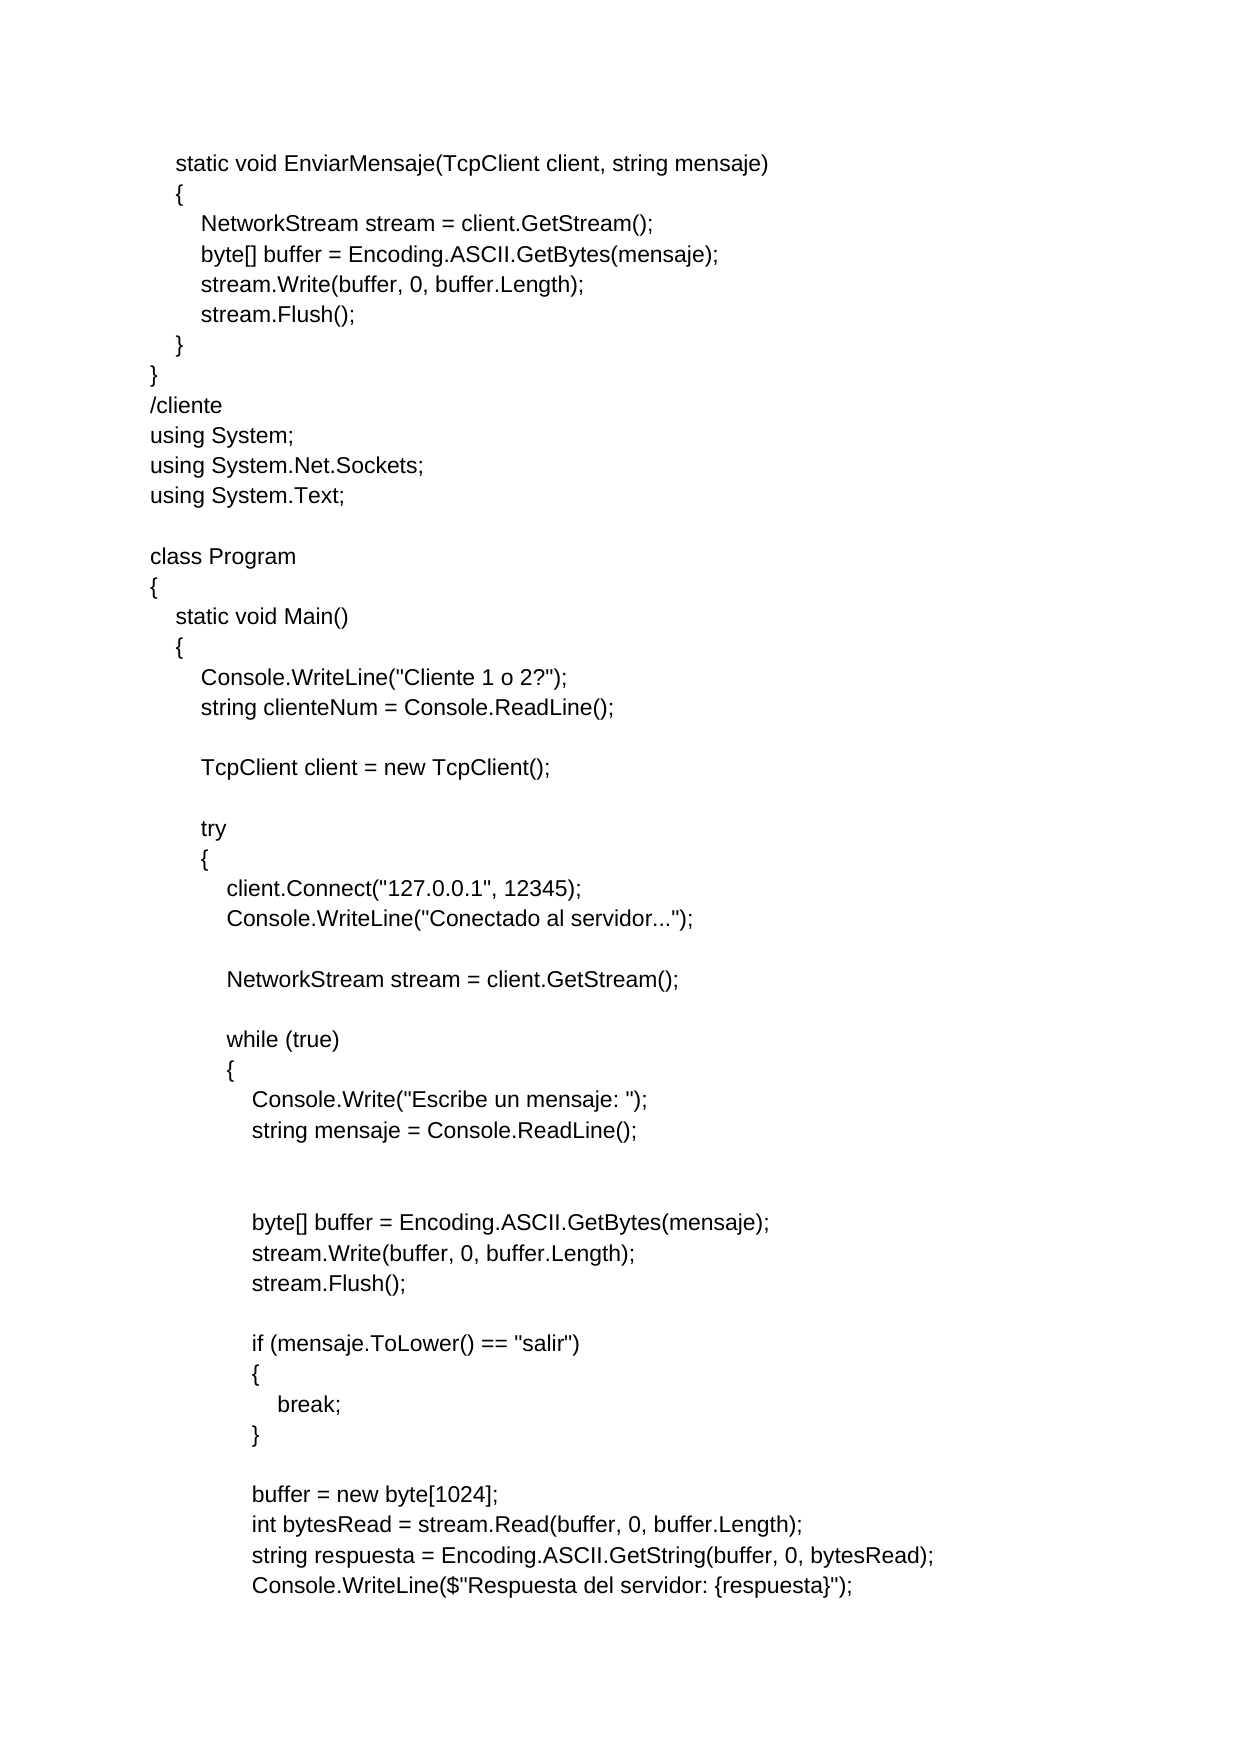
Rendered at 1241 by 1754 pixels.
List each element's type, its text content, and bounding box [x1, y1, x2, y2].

text Console.Write("Escribe un mensaje: "); [150, 1086, 1090, 1113]
text string mensaje = Console.ReadLine(); [150, 1117, 1090, 1143]
text using System; [150, 422, 1090, 448]
text TcpClient client = new TcpClient(); [150, 754, 1090, 781]
text break; [150, 1391, 1090, 1417]
text buffer = new byte[1024]; [150, 1481, 1090, 1507]
text { [150, 845, 1090, 871]
text } [150, 1421, 1090, 1447]
text { [150, 573, 1090, 599]
text string clienteNum = Console.ReadLine(); [150, 694, 1090, 720]
text stream.Write(buffer, 0, buffer.Length); [150, 1239, 1090, 1266]
text } [150, 331, 1090, 358]
text while (true) [150, 1026, 1090, 1052]
text try [150, 814, 1090, 841]
text client.Connect("127.0.0.1", 12345); [150, 875, 1090, 901]
text using System.Net.Sockets; [150, 452, 1090, 478]
text NetworkStream stream = client.GetStream(); [150, 966, 1090, 992]
text { [150, 633, 1090, 660]
text stream.Flush(); [150, 301, 1090, 327]
text static void EnviarMensaje(TcpClient client, string mensaje) [150, 150, 1090, 176]
text Console.WriteLine("Conectado al servidor..."); [150, 905, 1090, 932]
text stream.Write(buffer, 0, buffer.Length); [150, 271, 1090, 297]
text using System.Text; [150, 482, 1090, 509]
text byte[] buffer = Encoding.ASCII.GetBytes(mensaje); [150, 241, 1090, 267]
text int bytesRead = stream.Read(buffer, 0, buffer.Length); [150, 1511, 1090, 1538]
text Console.WriteLine("Cliente 1 o 2?"); [150, 663, 1090, 690]
text byte[] buffer = Encoding.ASCII.GetBytes(mensaje); [150, 1209, 1090, 1236]
text class Program [150, 543, 1090, 569]
text { [150, 1056, 1090, 1083]
text { [150, 1360, 1090, 1387]
text } [150, 361, 1090, 388]
text NetworkStream stream = client.GetStream(); [150, 210, 1090, 237]
text if (mensaje.ToLower() == "salir") [150, 1330, 1090, 1356]
text stream.Flush(); [150, 1270, 1090, 1296]
text /cliente [150, 392, 1090, 418]
text string respuesta = Encoding.ASCII.GetString(buffer, 0, bytesRead); [150, 1542, 1090, 1568]
text { [150, 180, 1090, 207]
text Console.WriteLine($"Respuesta del servidor: {respuesta}"); [150, 1572, 1090, 1598]
text static void Main() [150, 603, 1090, 629]
